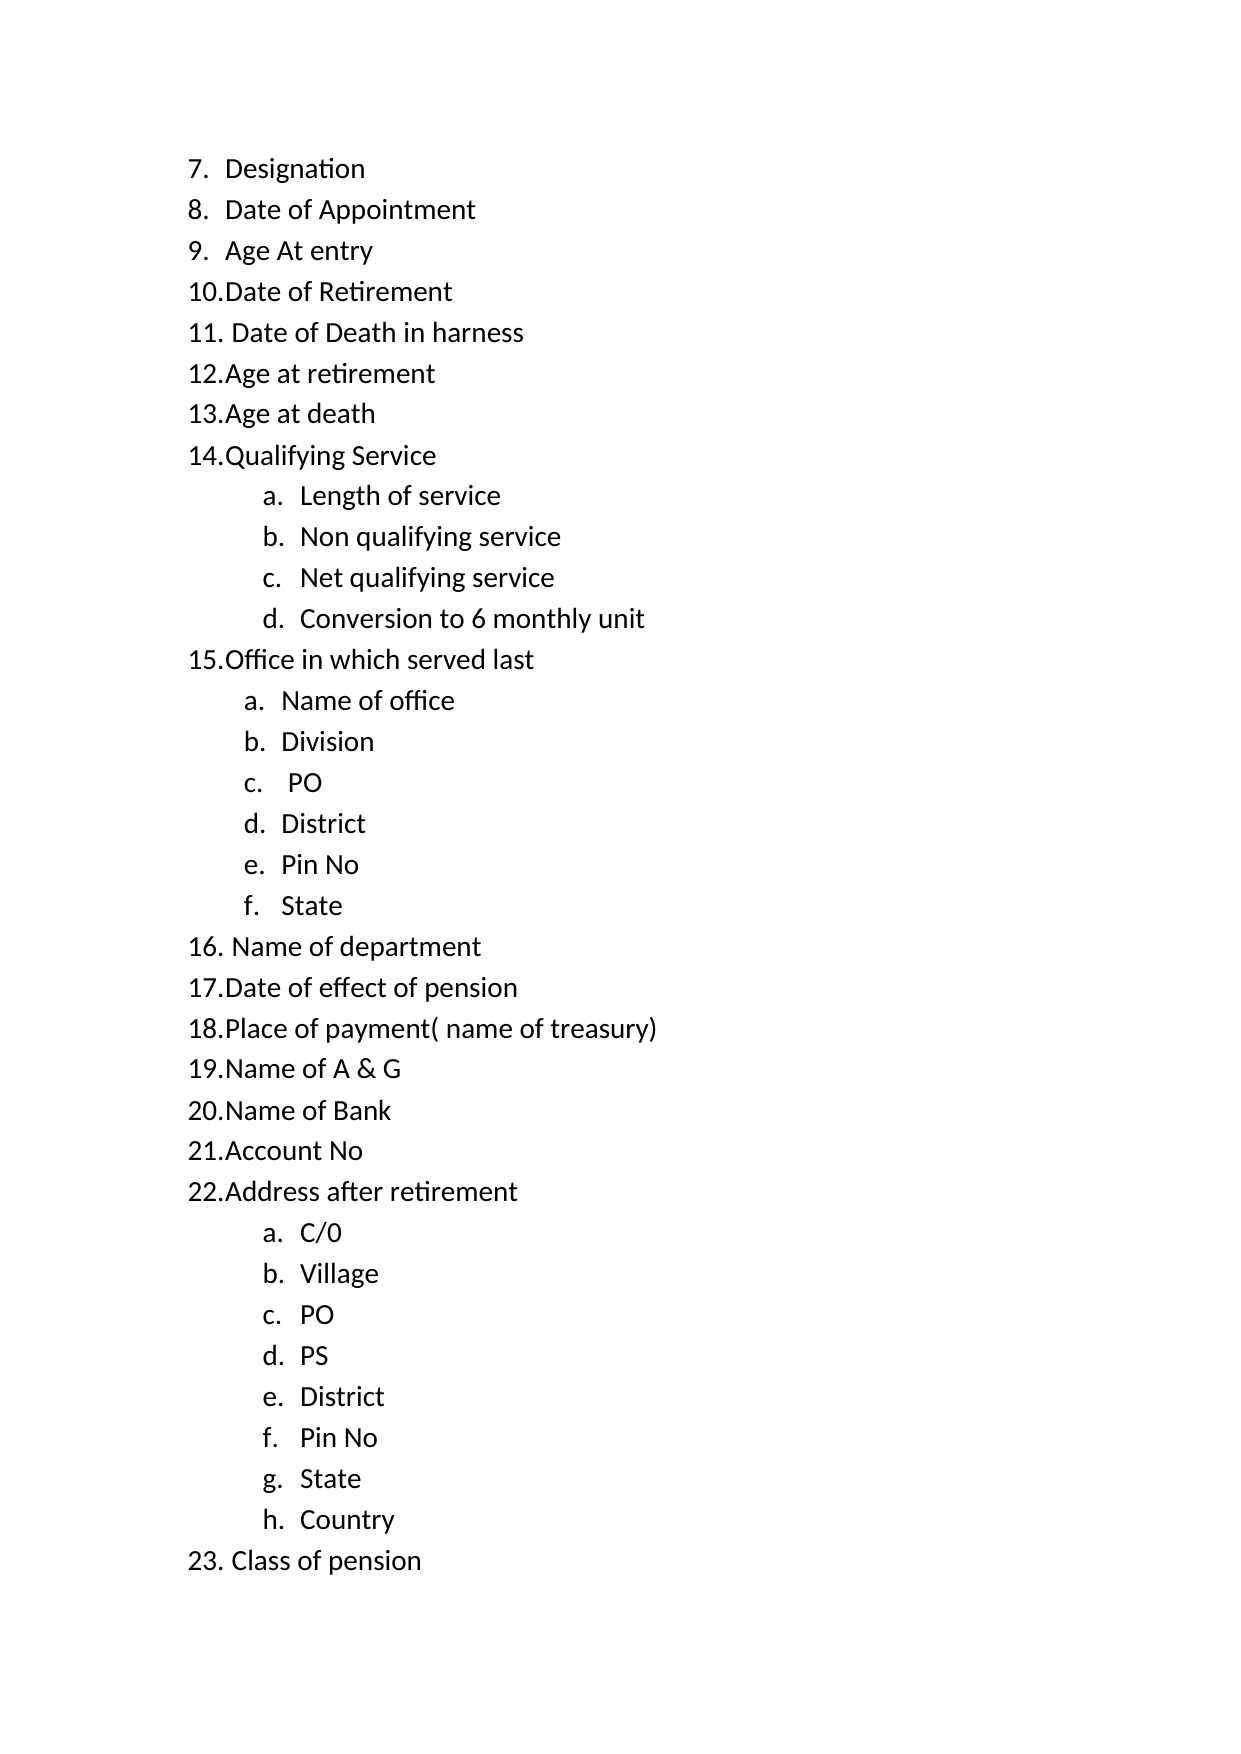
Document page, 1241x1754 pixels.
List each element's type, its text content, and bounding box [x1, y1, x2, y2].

list District [262, 1378, 1090, 1414]
list Conversion to 6 monthly unit [262, 600, 1090, 636]
list PO [262, 1296, 1090, 1332]
list Non qualifying service [262, 518, 1090, 554]
list Date of effect of pension [187, 969, 1090, 1004]
list State [262, 1460, 1090, 1496]
list Account No [187, 1132, 1090, 1168]
list C/0 [262, 1214, 1090, 1250]
list Date of Appointment [187, 191, 1090, 227]
list Name of department [187, 928, 1090, 963]
list Country [262, 1501, 1090, 1537]
list PS [262, 1337, 1090, 1373]
list Village [262, 1255, 1090, 1291]
list Class of pension [187, 1542, 1090, 1577]
list Age at death [187, 396, 1090, 431]
list Address after retirement [187, 1173, 1090, 1209]
list Name of Bank [187, 1092, 1090, 1127]
list Age at retirement [187, 355, 1090, 390]
list Place of payment( name of treasury) [187, 1010, 1090, 1045]
list Date of Death in harness [187, 314, 1090, 349]
list State [244, 887, 1090, 922]
list Name of office [244, 682, 1090, 718]
list Length of service [262, 477, 1090, 513]
list Office in which served last [187, 641, 1090, 677]
list Pin No [262, 1419, 1090, 1455]
list Qualifying Service [187, 437, 1090, 472]
list Division [244, 723, 1090, 759]
list Net qualifying service [262, 559, 1090, 595]
list Date of Retirement [187, 273, 1090, 308]
list Age At entry [187, 232, 1090, 267]
list Designation [187, 150, 1090, 186]
list PO [244, 764, 1090, 800]
list District [244, 805, 1090, 841]
list Name of A & G [187, 1051, 1090, 1086]
list Pin No [244, 846, 1090, 882]
